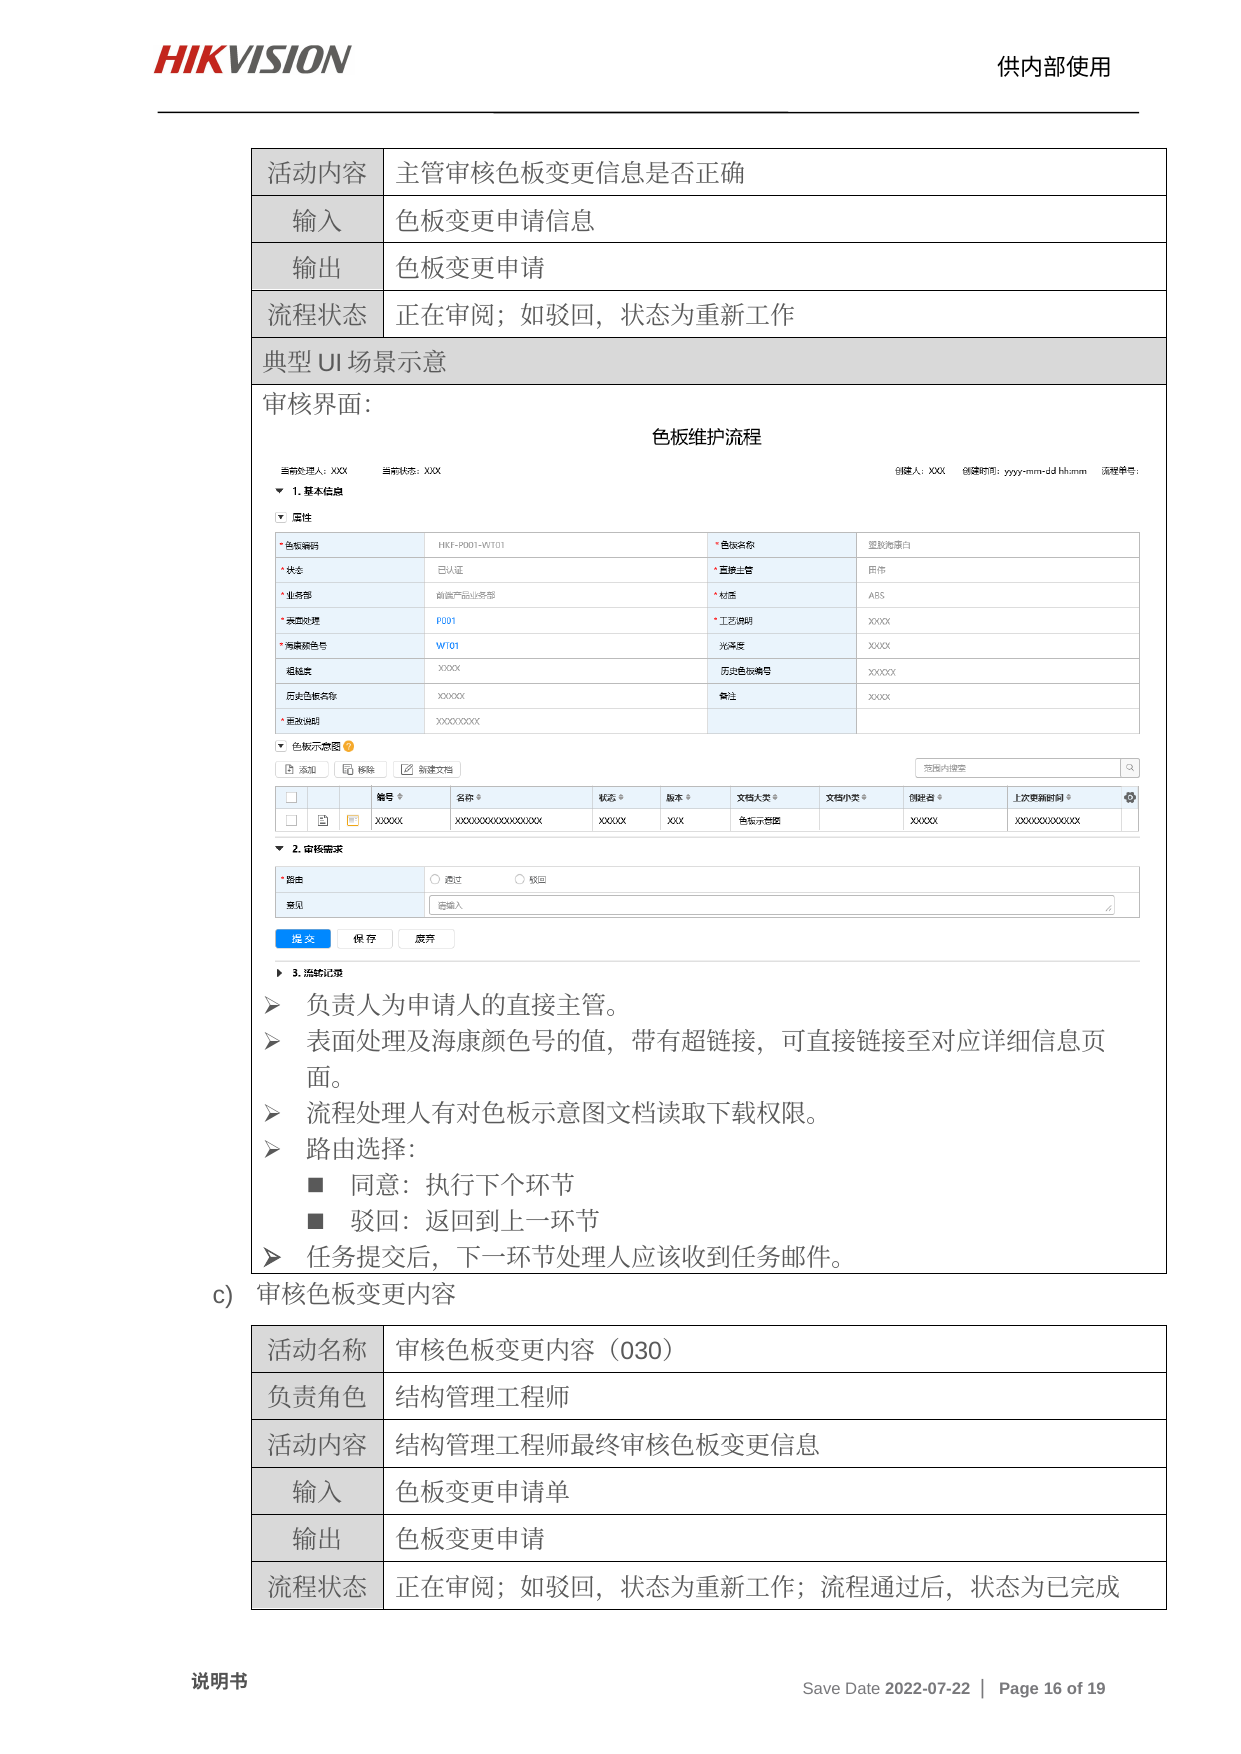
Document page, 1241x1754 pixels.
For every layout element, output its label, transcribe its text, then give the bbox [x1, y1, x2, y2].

picture [153, 45, 355, 75]
table_cell 典型UI场景示意 [252, 338, 1166, 384]
table_cell 活动内容 [252, 1420, 383, 1467]
table_cell 色板变更申请 [384, 1515, 1166, 1561]
table_cell 流程状态 [252, 1562, 383, 1608]
table_cell 色板变更申请 [384, 243, 1166, 289]
table_cell 流程状态 [252, 291, 383, 337]
list 审核色板变更内容 [212, 1274, 1137, 1310]
table_cell 负责角色 [252, 1373, 383, 1419]
table_cell 审核界面： 负责人为申请人的直接主管。 表面处理及海康颜色号的值，带有超链接，可直接链接至对应详细信息页面。 流程处理人有对色板示意图文档读取下载权限。 路由选择： 同意：执行下个环节 驳回：返回到上一环节 任务提交后，下一环节处理人应该收到任务邮件。 [252, 385, 1166, 1273]
table_cell 结构管理工程师最终审核色板变更信息 [384, 1420, 1166, 1467]
table_cell 正在审阅；如驳回，状态为重新工作 [384, 291, 1166, 337]
table_cell 结构管理工程师 [384, 1373, 1166, 1419]
table_cell 主管审核色板变更信息是否正确 [384, 149, 1166, 195]
table_cell 输入 [252, 1468, 383, 1514]
table_cell 正在审阅；如驳回，状态为重新工作；流程通过后，状态为已完成 [384, 1562, 1166, 1608]
table_header 审核色板变更内容（030） [384, 1326, 1166, 1372]
table_header 活动名称 [252, 1326, 383, 1372]
picture [265, 421, 1152, 986]
table_cell 活动内容 [252, 149, 383, 195]
table_cell 输出 [252, 1515, 383, 1561]
table_cell 色板变更申请单 [384, 1468, 1166, 1514]
table_cell 色板变更申请信息 [384, 196, 1166, 242]
table_cell 输入 [252, 196, 383, 242]
table_cell 输出 [252, 243, 383, 289]
